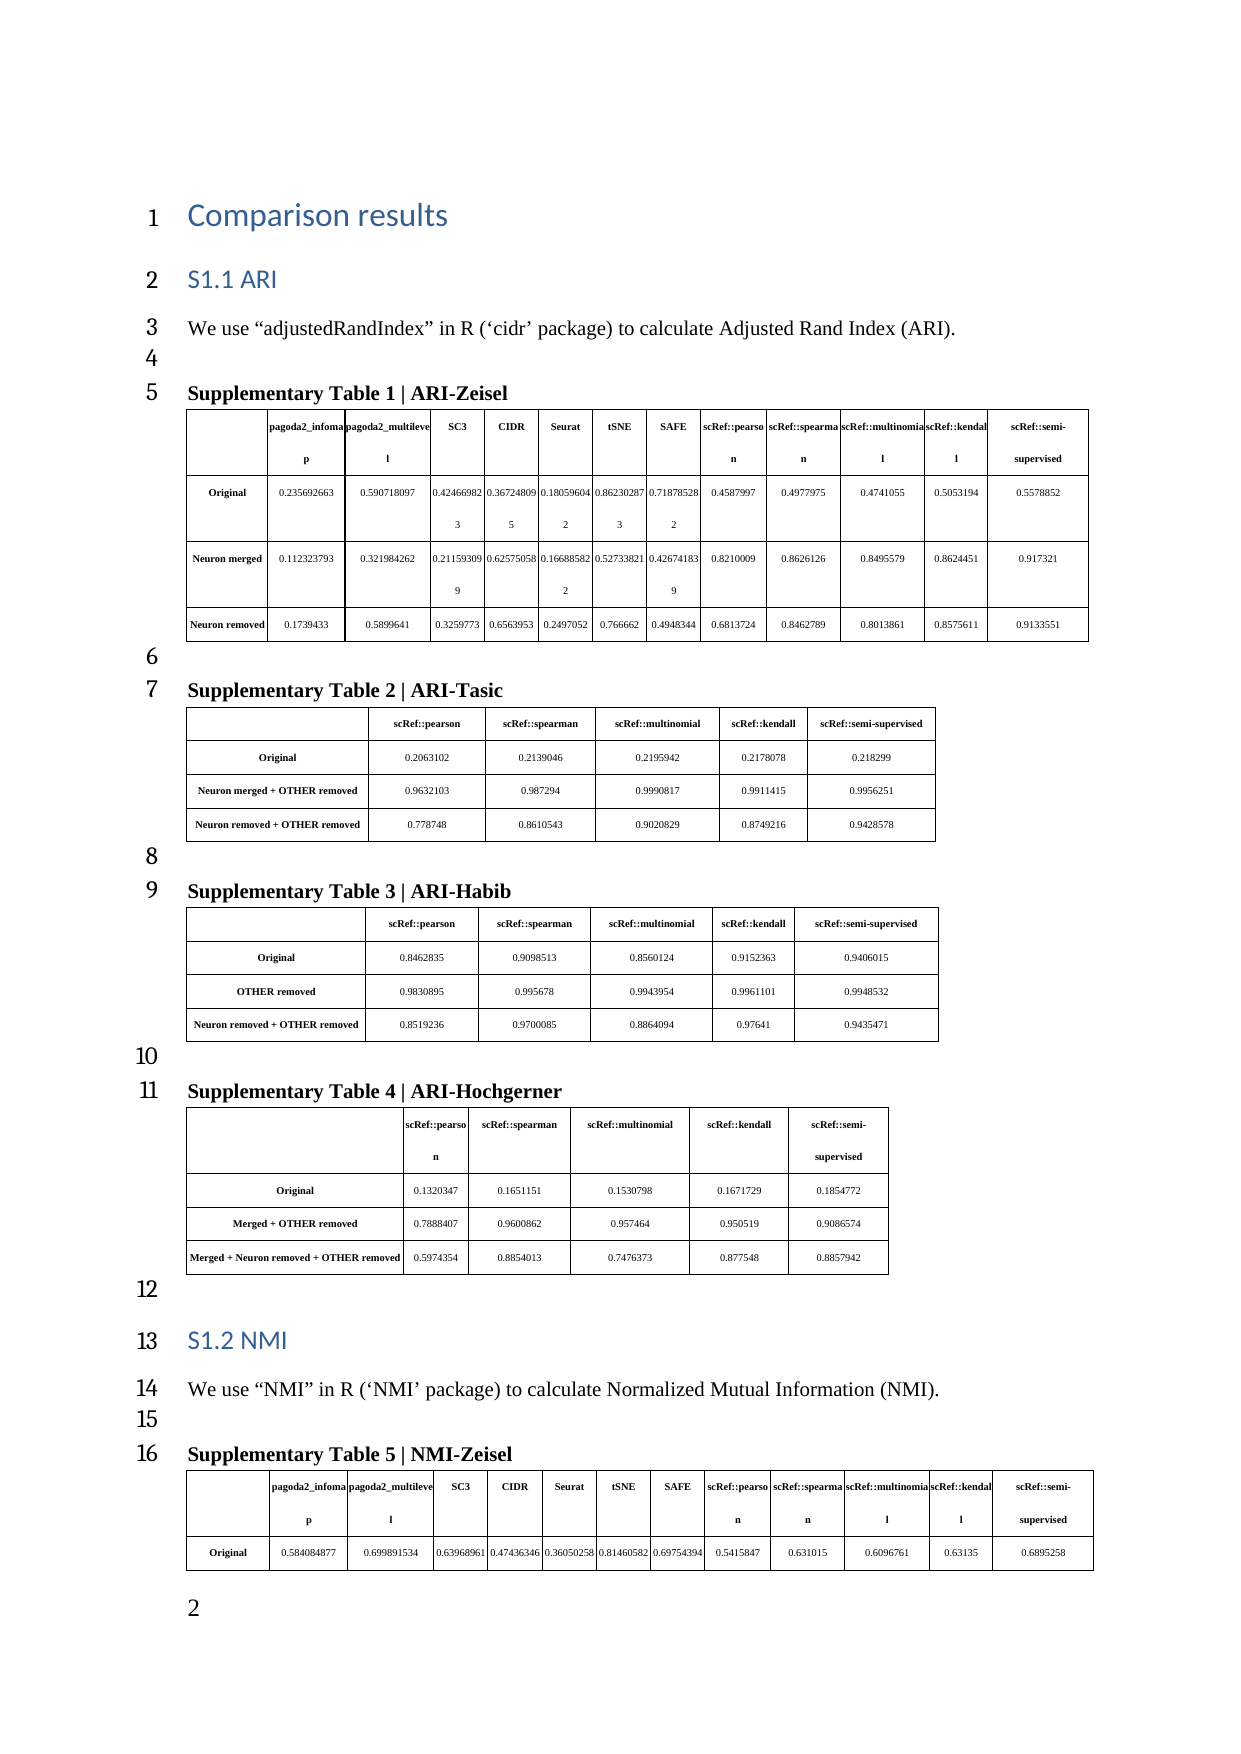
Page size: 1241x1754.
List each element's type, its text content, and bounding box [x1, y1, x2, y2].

table_header [187, 1108, 403, 1173]
table_header scRef::semi-supervised [988, 410, 1088, 475]
table_cell Merged + OTHER removed [187, 1208, 403, 1240]
table_cell 0.6563953 [485, 608, 538, 641]
table_cell 0.8519236 [366, 1009, 478, 1041]
table_cell 0.8749216 [720, 809, 807, 841]
table_cell 0.950519 [690, 1208, 788, 1240]
table_cell 0.8210009 [701, 542, 766, 607]
table_cell 0.5974354 [404, 1241, 468, 1274]
table_cell 0.6096761 [845, 1537, 929, 1569]
table_header pagoda2_multilevel [346, 410, 430, 475]
table_cell 0.8495579 [841, 542, 924, 607]
table_cell 0.590718097 [346, 476, 430, 541]
table_cell 0.8560124 [591, 942, 712, 974]
text Supplementary Table 4 | ARI-Hochgerner [187, 1075, 1053, 1107]
table_header [187, 410, 267, 475]
table_cell 0.6895258 [993, 1537, 1093, 1569]
table_cell 0.5053194 [925, 476, 987, 541]
table_cell 0.7888407 [404, 1208, 468, 1240]
table_header scRef::spearman [767, 410, 840, 475]
table_header scRef::pearson [705, 1471, 770, 1536]
table_header scRef::spearman [479, 908, 590, 941]
table_cell 0.9600862 [469, 1208, 570, 1240]
table_cell 0.8462835 [366, 942, 478, 974]
table_cell 0.862302873 [593, 476, 646, 541]
table_cell 0.8857942 [789, 1241, 888, 1274]
table_cell 0.8864094 [591, 1009, 712, 1041]
table_header scRef::pearson [404, 1108, 468, 1173]
table_cell 0.8626126 [767, 542, 840, 607]
table_header scRef::semi-supervised [789, 1108, 888, 1173]
table_cell 0.235692663 [268, 476, 344, 541]
text Supplementary Table 3 | ARI-Habib [187, 874, 1053, 907]
table_header scRef::semi-supervised [795, 908, 938, 941]
table_cell 0.2178078 [720, 741, 807, 774]
table_header scRef::multinomial [845, 1471, 929, 1536]
table_cell 0.9133551 [988, 608, 1088, 641]
table_cell 0.9830895 [366, 975, 478, 1008]
table_header scRef::pearson [369, 708, 485, 740]
table_cell 0.47436346 [488, 1537, 542, 1569]
table_header Seurat [539, 410, 592, 475]
table_cell 0.1671729 [690, 1174, 788, 1207]
table_cell 0.218299 [808, 741, 935, 774]
table_cell 0.2195942 [596, 741, 719, 774]
table_cell Neuron removed + OTHER removed [187, 809, 368, 841]
table_header CIDR [488, 1471, 542, 1536]
table_cell 0.1739433 [268, 608, 344, 641]
table_header pagoda2_multilevel [348, 1471, 433, 1536]
table_header [187, 1471, 269, 1536]
table_cell Original [187, 1537, 269, 1569]
table_cell 0.8610543 [486, 809, 595, 841]
table_cell 0.9700085 [479, 1009, 590, 1041]
table_cell OTHER removed [187, 975, 365, 1008]
table_header pagoda2_infomap [270, 1471, 347, 1536]
table_header scRef::pearson [701, 410, 766, 475]
table_cell 0.97641 [713, 1009, 794, 1041]
table_header CIDR [485, 410, 538, 475]
table_cell Neuron merged + OTHER removed [187, 775, 368, 807]
table_cell 0.360502588 [543, 1537, 596, 1569]
table_cell 0.112323793 [268, 542, 344, 607]
table_cell Merged + Neuron removed + OTHER removed [187, 1241, 403, 1274]
table_cell 0.426741839 [647, 542, 700, 607]
table_header pagoda2_infomap [268, 410, 344, 475]
table_cell 0.2063102 [369, 741, 485, 774]
table_cell 0.4948344 [647, 608, 700, 641]
table_cell 0.877548 [690, 1241, 788, 1274]
text Supplementary Table 2 | ARI-Tasic [187, 674, 1053, 707]
table_cell 0.9435471 [795, 1009, 938, 1041]
table_cell 0.9961101 [713, 975, 794, 1008]
table_cell 0.5415847 [705, 1537, 770, 1569]
text S1.2 NMI [187, 1307, 1053, 1372]
table_cell Neuron removed + OTHER removed [187, 1009, 365, 1041]
table_cell 0.63135 [930, 1537, 992, 1569]
table_header scRef::kendall [720, 708, 807, 740]
table_header scRef::multinomial [591, 908, 712, 941]
table_cell 0.180596042 [539, 476, 592, 541]
table_cell 0.8013861 [841, 608, 924, 641]
subtitle Comparison results [187, 182, 1053, 247]
table_cell 0.62575058 [485, 542, 538, 607]
table_cell 0.5899641 [346, 608, 430, 641]
table_cell 0.814605826 [597, 1537, 650, 1569]
table_cell Original [187, 1174, 403, 1207]
table_cell 0.9948532 [795, 975, 938, 1008]
table_cell 0.321984262 [346, 542, 430, 607]
table_cell 0.9956251 [808, 775, 935, 807]
table_cell 0.4587997 [701, 476, 766, 541]
table_header scRef::kendall [930, 1471, 992, 1536]
table_cell 0.1530798 [571, 1174, 689, 1207]
table_header SC3 [434, 1471, 487, 1536]
table_header scRef::multinomial [596, 708, 719, 740]
table_cell 0.718785282 [647, 476, 700, 541]
table_header SAFE [647, 410, 700, 475]
table_cell 0.1651151 [469, 1174, 570, 1207]
table_header scRef::kendall [690, 1108, 788, 1173]
table_cell 0.987294 [486, 775, 595, 807]
table_cell 0.211593099 [431, 542, 484, 607]
table_cell 0.4977975 [767, 476, 840, 541]
text We use “NMI” in R (‘NMI’ package) to calculate Normalized Mutual Information (NMI). [187, 1372, 1053, 1405]
table_cell 0.166885822 [539, 542, 592, 607]
table_cell Neuron merged [187, 542, 267, 607]
table_cell 0.8854013 [469, 1241, 570, 1274]
table_cell 0.631015 [771, 1537, 844, 1569]
table_header scRef::spearman [771, 1471, 844, 1536]
table_cell 0.2497052 [539, 608, 592, 641]
table_cell 0.1854772 [789, 1174, 888, 1207]
text We use “adjustedRandIndex” in R (‘cidr’ package) to calculate Adjusted Rand Index (ARI). [187, 312, 1053, 344]
table_cell 0.5578852 [988, 476, 1088, 541]
table_cell 0.9990817 [596, 775, 719, 807]
text S1.1 ARI [187, 247, 1053, 312]
table_cell 0.9632103 [369, 775, 485, 807]
table_header scRef::multinomial [571, 1108, 689, 1173]
table_cell 0.917321 [988, 542, 1088, 607]
text Supplementary Table 1 | ARI-Zeisel [187, 377, 1053, 409]
table_cell 0.699891534 [348, 1537, 433, 1569]
table_header SC3 [431, 410, 484, 475]
table_cell 0.766662 [593, 608, 646, 641]
table_header [187, 908, 365, 941]
table_header tSNE [597, 1471, 650, 1536]
table_cell 0.9152363 [713, 942, 794, 974]
table_header scRef::spearman [486, 708, 595, 740]
table_cell 0.3259773 [431, 608, 484, 641]
table_cell 0.697543949 [651, 1537, 704, 1569]
text Supplementary Table 5 | NMI-Zeisel [187, 1437, 1053, 1470]
table_cell 0.639689618 [434, 1537, 487, 1569]
table_cell 0.9943954 [591, 975, 712, 1008]
table_cell 0.424669823 [431, 476, 484, 541]
table_cell 0.957464 [571, 1208, 689, 1240]
table_header scRef::spearman [469, 1108, 570, 1173]
table_cell 0.9086574 [789, 1208, 888, 1240]
table_cell 0.52733821 [593, 542, 646, 607]
table_header scRef::multinomial [841, 410, 924, 475]
table_cell Original [187, 942, 365, 974]
table_cell 0.9020829 [596, 809, 719, 841]
table_cell Neuron removed [187, 608, 267, 641]
table_header SAFE [651, 1471, 704, 1536]
table_cell 0.9911415 [720, 775, 807, 807]
table_cell 0.367248095 [485, 476, 538, 541]
table_cell 0.8575611 [925, 608, 987, 641]
table_cell 0.9098513 [479, 942, 590, 974]
table_cell 0.8624451 [925, 542, 987, 607]
table_cell 0.9406015 [795, 942, 938, 974]
table_header scRef::semi-supervised [993, 1471, 1093, 1536]
table_cell 0.6813724 [701, 608, 766, 641]
table_cell Original [187, 476, 267, 541]
table_cell 0.584084877 [270, 1537, 347, 1569]
table_header Seurat [543, 1471, 596, 1536]
table_cell 0.4741055 [841, 476, 924, 541]
table_header [187, 708, 368, 740]
table_cell 0.1320347 [404, 1174, 468, 1207]
table_cell 0.2139046 [486, 741, 595, 774]
table_header scRef::kendall [925, 410, 987, 475]
table_cell 0.995678 [479, 975, 590, 1008]
table_header scRef::pearson [366, 908, 478, 941]
table_cell 0.778748 [369, 809, 485, 841]
table_header scRef::kendall [713, 908, 794, 941]
table_header tSNE [593, 410, 646, 475]
table_header scRef::semi-supervised [808, 708, 935, 740]
table_cell Original [187, 741, 368, 774]
table_cell 0.8462789 [767, 608, 840, 641]
table_cell 0.7476373 [571, 1241, 689, 1274]
table_cell 0.9428578 [808, 809, 935, 841]
